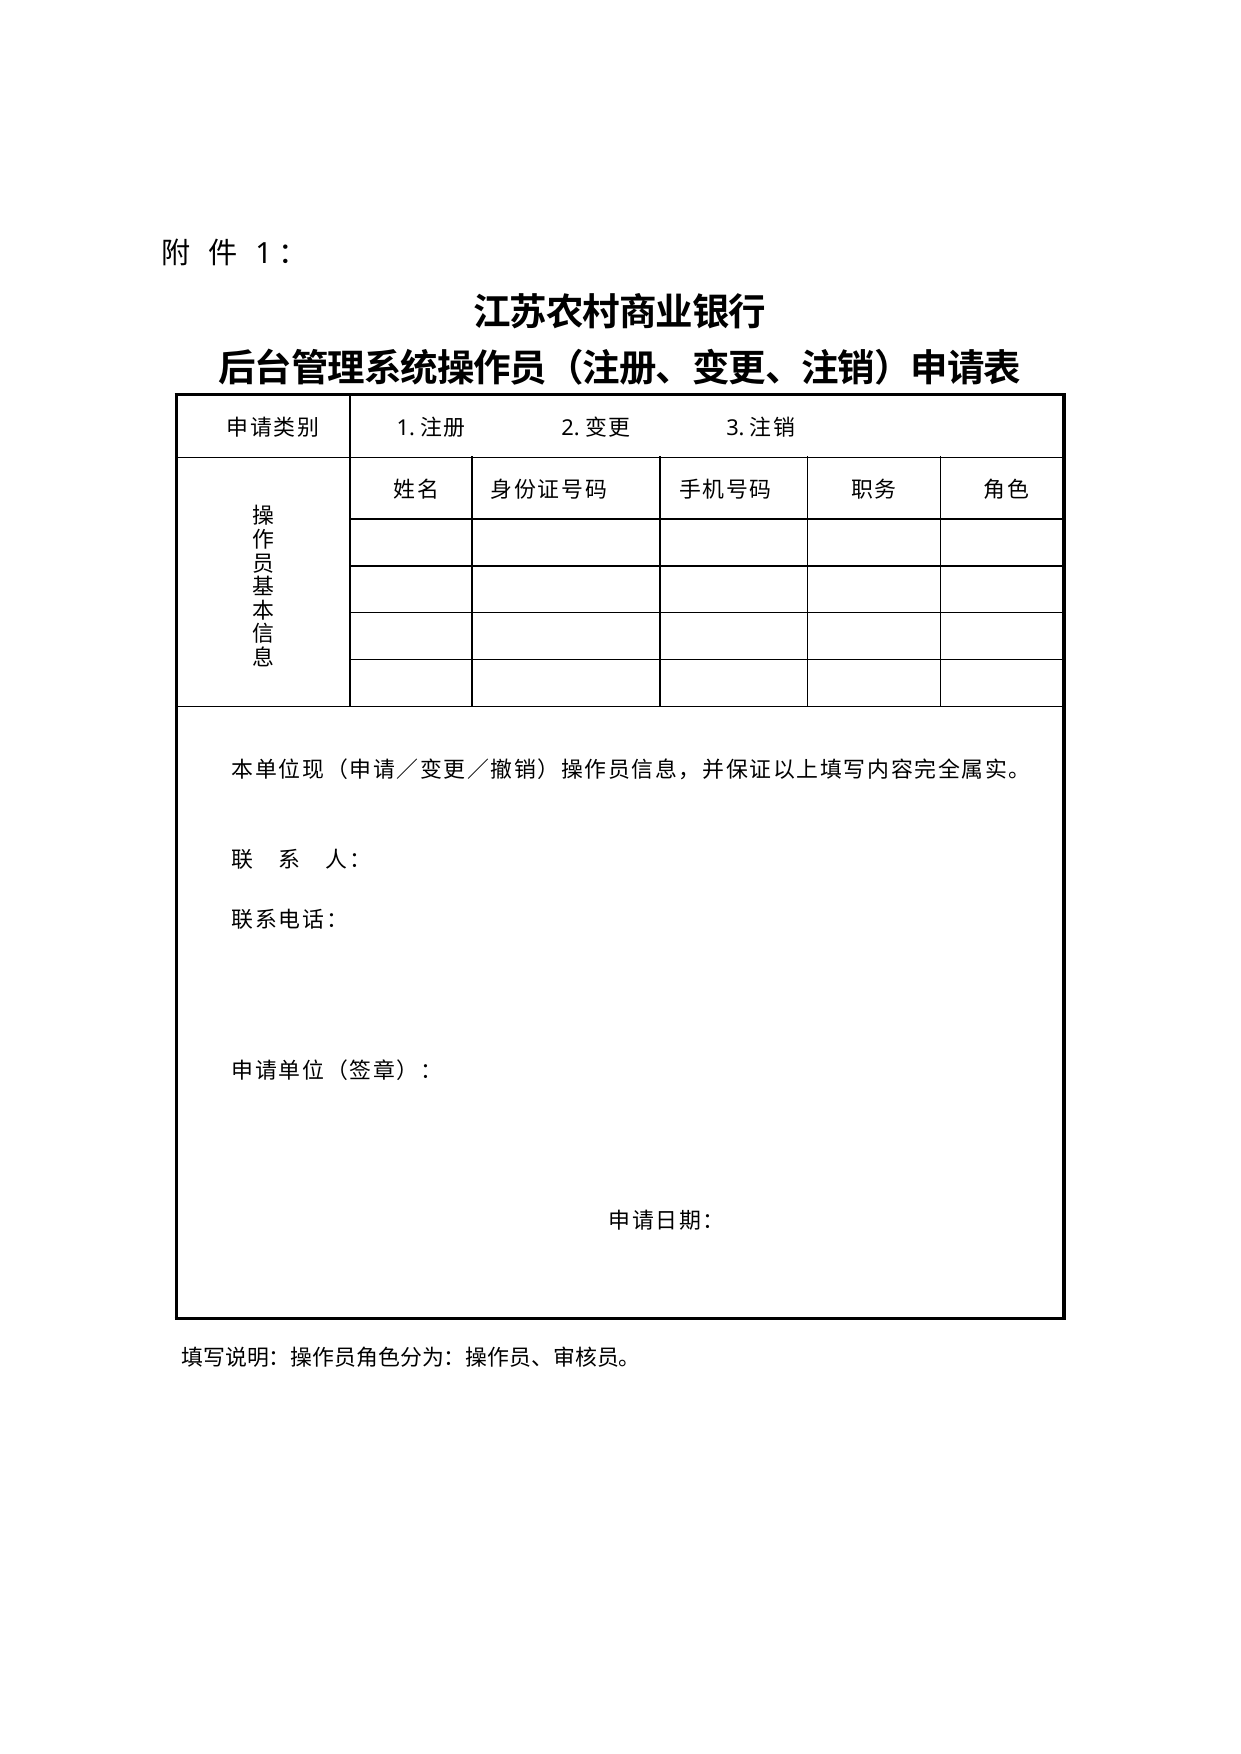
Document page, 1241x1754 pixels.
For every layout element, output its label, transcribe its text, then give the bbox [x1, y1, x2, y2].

table_header 申请类别 [178, 396, 349, 456]
table_cell [351, 613, 471, 659]
text 附件1： [161, 220, 1079, 281]
table_cell [473, 520, 659, 565]
table_cell [808, 613, 940, 659]
table_cell [351, 567, 471, 612]
table_cell [351, 520, 471, 565]
table_cell [941, 520, 1062, 565]
table_cell 身份证号码 [473, 458, 659, 518]
table_cell 职务 [808, 458, 940, 518]
table_cell 操作员基本信息 [178, 458, 349, 706]
table_cell [941, 613, 1062, 659]
table_cell [473, 613, 659, 659]
table_cell 姓名 [351, 458, 471, 518]
table_cell [941, 567, 1062, 612]
text 填写说明：操作员角色分为：操作员、审核员。 [181, 1320, 1079, 1376]
table_cell 手机号码 [661, 458, 807, 518]
table_cell [661, 660, 807, 706]
table_cell [808, 567, 940, 612]
table_cell [661, 567, 807, 612]
table_cell 本单位现（申请／变更／撤销）操作员信息，并保证以上填写内容完全属实。 联 系 人： 联系电话： 申请单位（签章）： 申请日期： [178, 707, 1062, 1317]
table_cell [808, 660, 940, 706]
table_cell [473, 660, 659, 706]
table_cell [661, 520, 807, 565]
table_header 1.注册 2.变更 3.注销 [351, 396, 1062, 456]
table_cell [473, 567, 659, 612]
table_cell [661, 613, 807, 659]
table_cell [351, 660, 471, 706]
list 后台管理系统操作员（注册、变更、注销）申请表 [161, 337, 1079, 393]
list 江苏农村商业银行 [161, 281, 1079, 337]
table_cell 角色 [941, 458, 1062, 518]
table_cell [808, 520, 940, 565]
table_cell [941, 660, 1062, 706]
